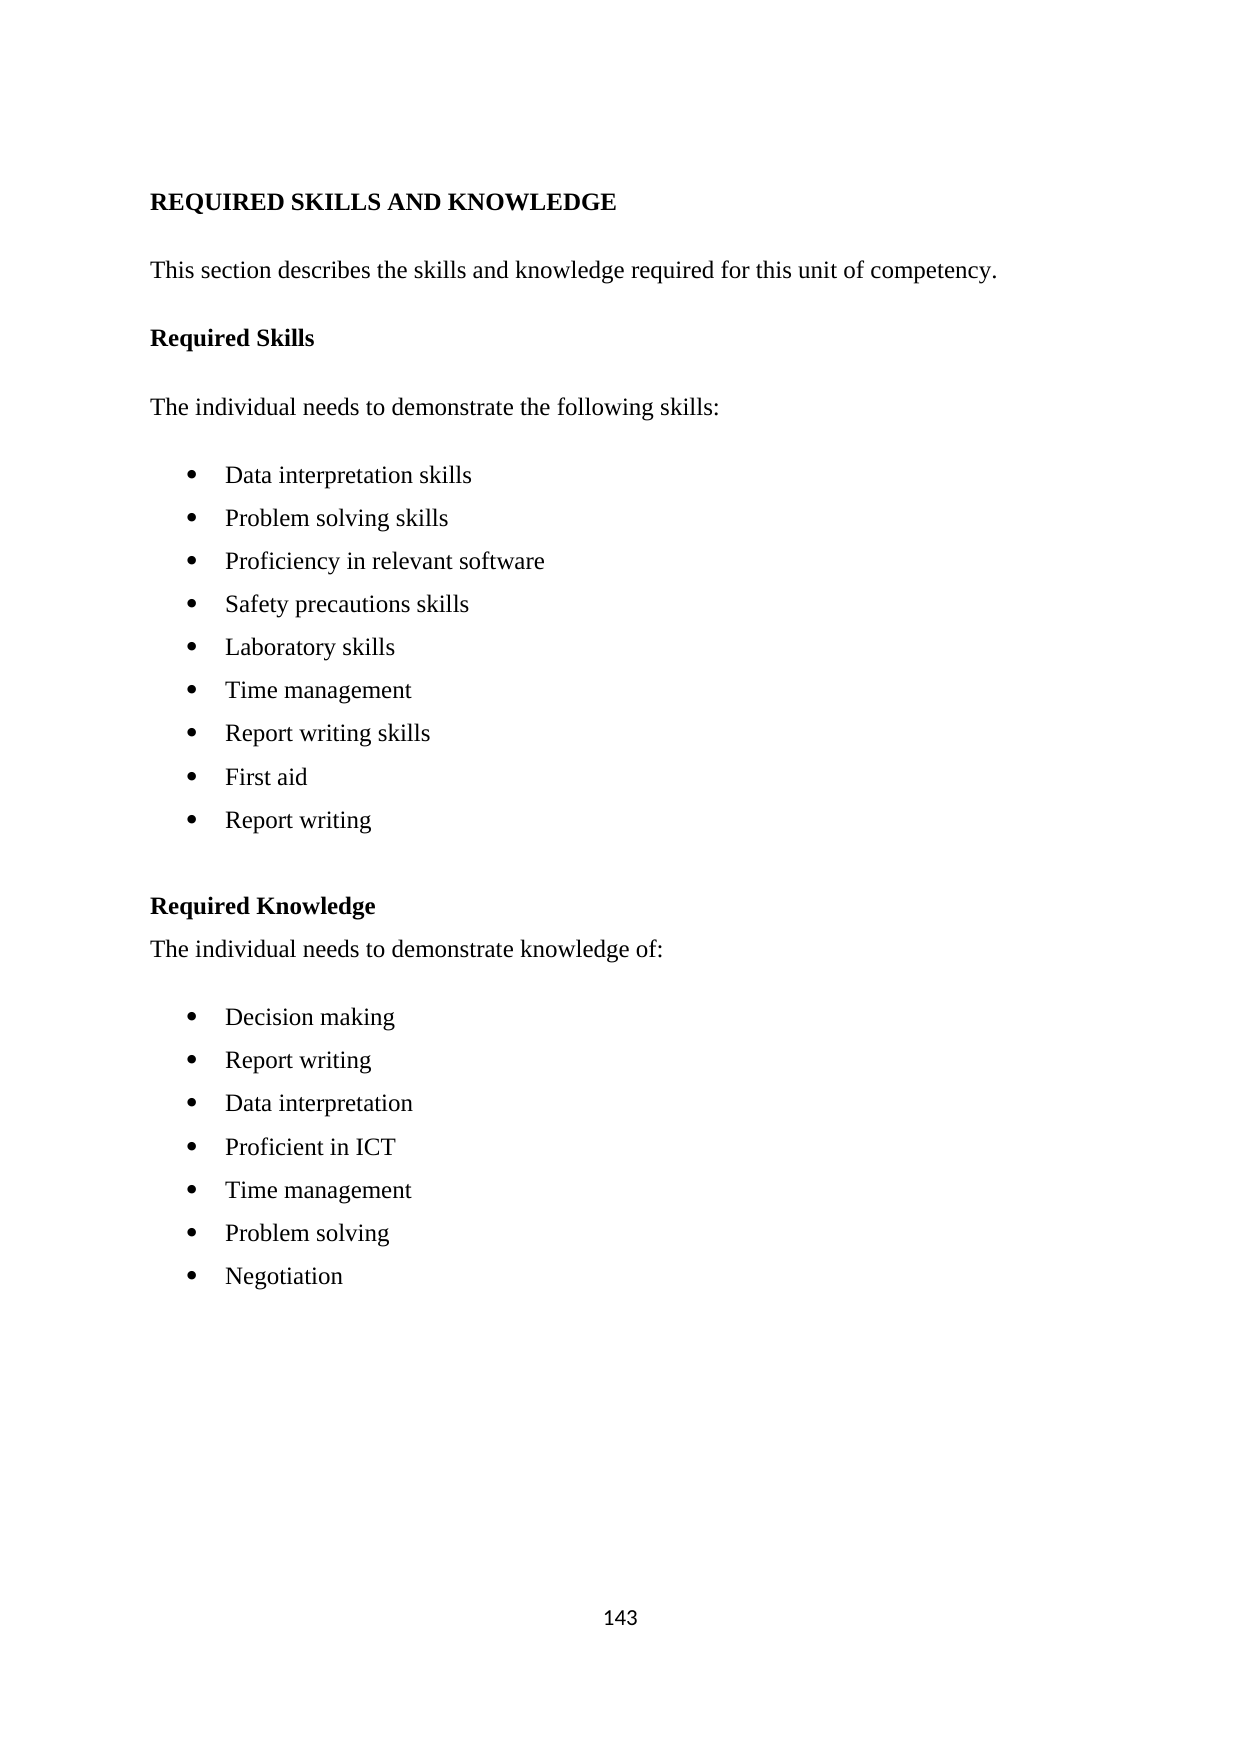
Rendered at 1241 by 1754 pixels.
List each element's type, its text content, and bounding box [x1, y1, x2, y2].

list Data interpretation [187, 1088, 1090, 1117]
list Proficient in ICT [187, 1132, 1090, 1160]
text REQUIRED SKILLS AND KNOWLEDGE [150, 187, 1090, 216]
list Laboratory skills [187, 632, 1090, 661]
list Report writing [187, 805, 1090, 833]
list Negotiation [187, 1261, 1090, 1290]
list Report writing [187, 1045, 1090, 1074]
list Problem solving skills [187, 503, 1090, 532]
list Proficiency in relevant software [187, 546, 1090, 575]
list Report writing skills [187, 718, 1090, 747]
list Safety precautions skills [187, 589, 1090, 618]
text Required Skills [150, 323, 1090, 352]
list Decision making [187, 1002, 1090, 1031]
list Data interpretation skills [187, 460, 1090, 488]
text This section describes the skills and knowledge required for this unit of competency. [150, 255, 1090, 284]
list First aid [187, 762, 1090, 790]
text The individual needs to demonstrate knowledge of: [150, 934, 1090, 963]
list Time management [187, 675, 1090, 704]
list Time management [187, 1175, 1090, 1203]
text The individual needs to demonstrate the following skills: [150, 392, 1090, 420]
list Problem solving [187, 1218, 1090, 1247]
text Required Knowledge [150, 891, 1090, 920]
